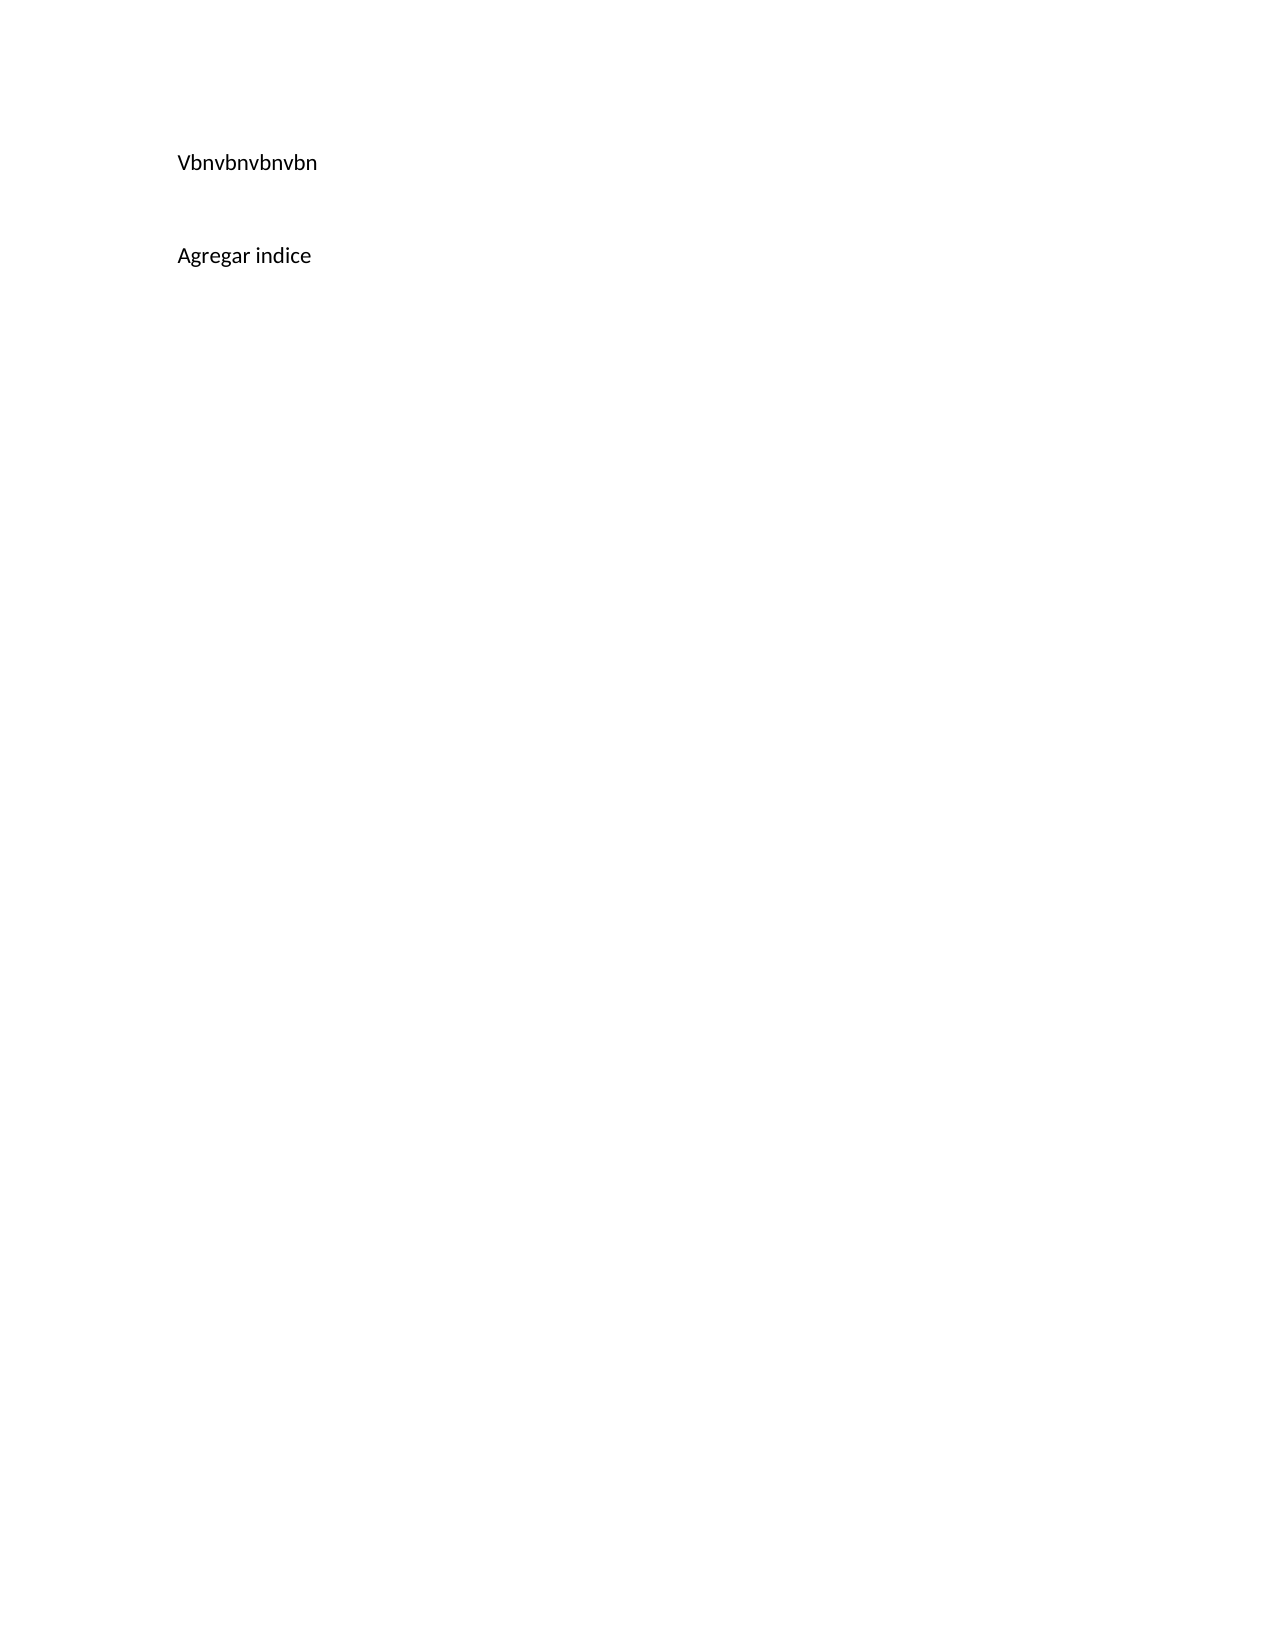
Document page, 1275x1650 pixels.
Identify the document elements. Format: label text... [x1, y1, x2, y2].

text Vbnvbnvbnvbn [177, 148, 1098, 176]
text Agregar indice [177, 241, 1098, 269]
